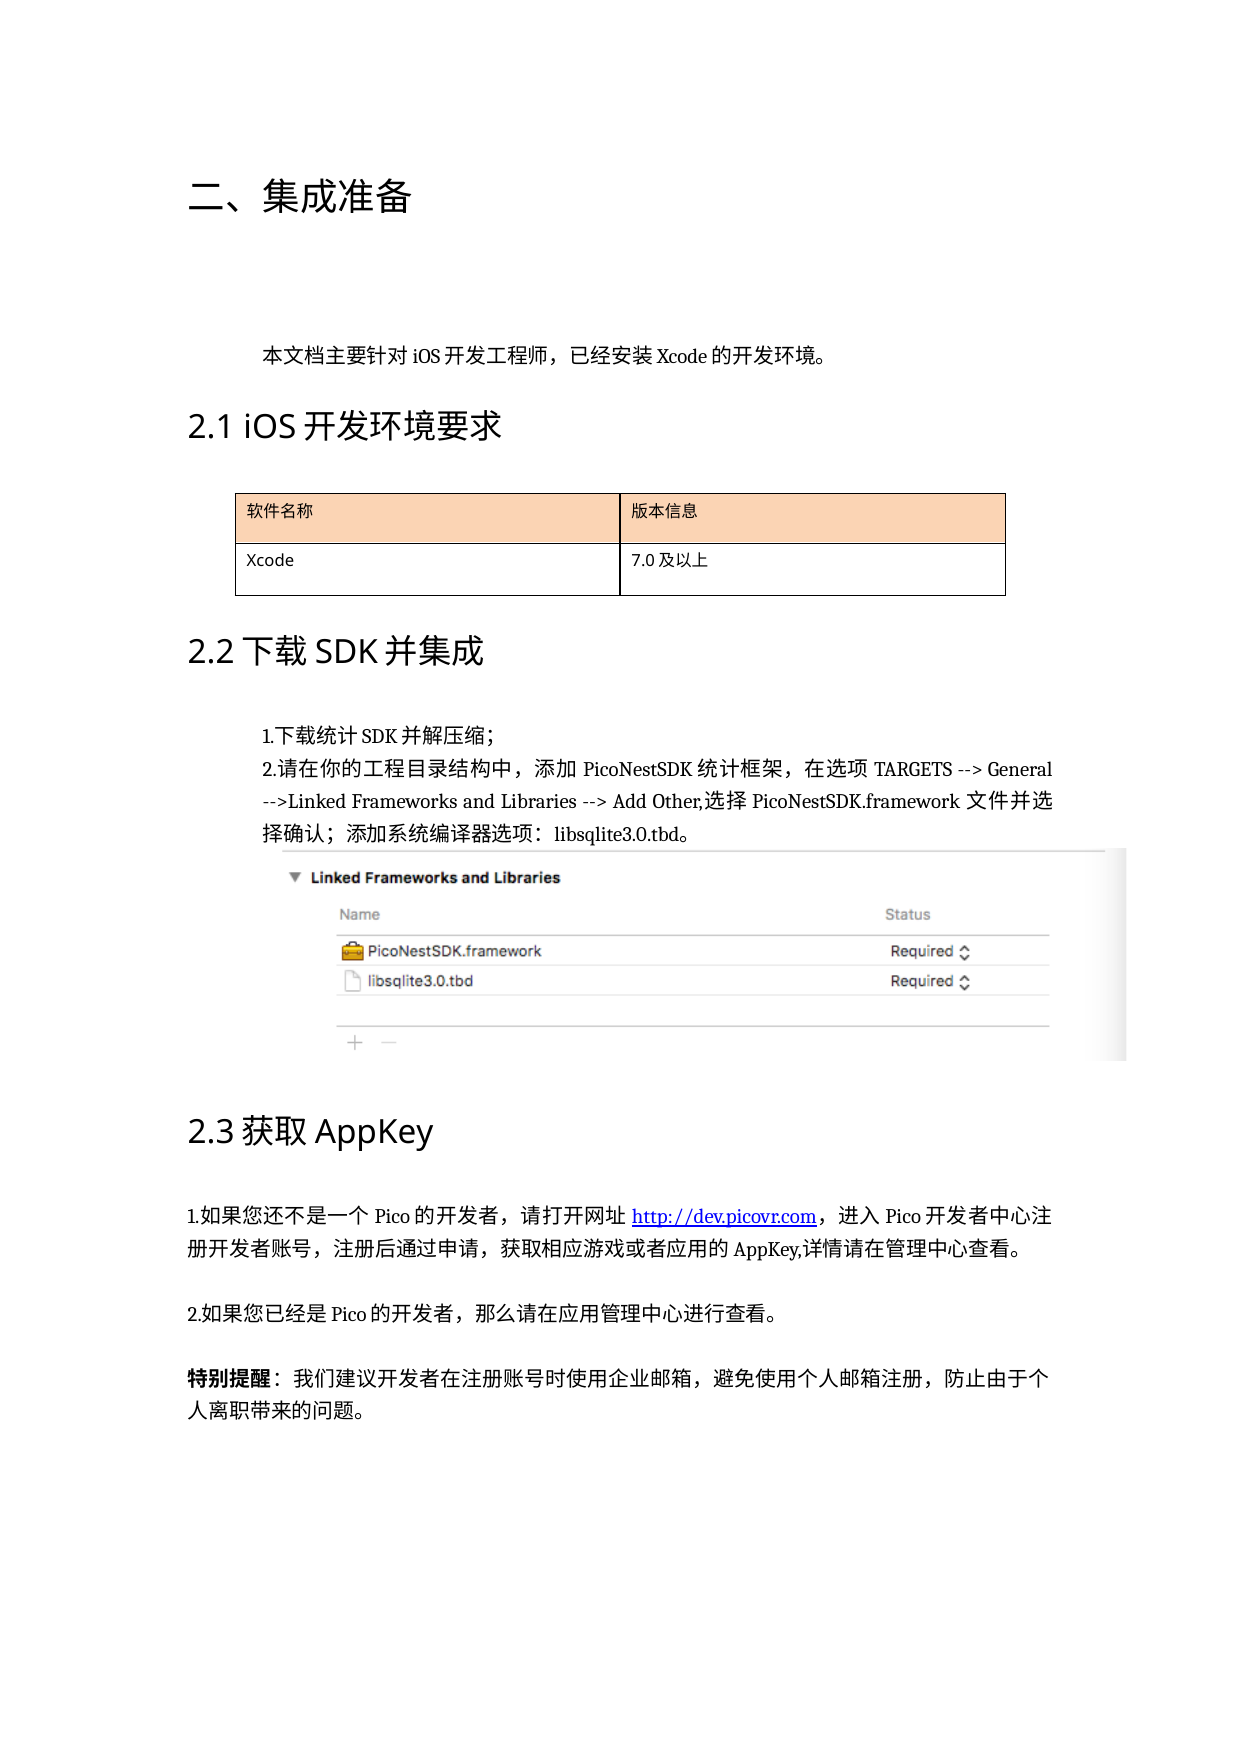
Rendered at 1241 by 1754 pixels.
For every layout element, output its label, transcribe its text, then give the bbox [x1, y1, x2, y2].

table_header 软件名称 [236, 494, 619, 542]
subtitle 2.2下载SDK并集成 [187, 617, 1053, 682]
table_cell Xcode [236, 544, 619, 595]
text 2.如果您已经是Pico的开发者，那么请在应用管理中心进行查看。 [187, 1296, 1053, 1328]
text 特别提醒：我们建议开发者在注册账号时使用企业邮箱，避免使用个人邮箱注册，防止由于个人离职带来的问题。 [187, 1361, 1053, 1426]
table_header 版本信息 [621, 494, 1005, 542]
table_cell 7.0及以上 [621, 544, 1005, 595]
subtitle 2.1 iOS开发环境要求 [187, 391, 1053, 456]
subtitle 二、集成准备 [187, 162, 1053, 227]
picture [262, 848, 1127, 1061]
text 1.如果您还不是一个Pico的开发者，请打开网址http://dev.picovr.com，进入Pico开发者中心注册开发者账号，注册后通过申请，获取相应游戏或者应用的AppKey,详情请在管理中心查看。 [187, 1198, 1053, 1263]
list 本文档主要针对iOS开发工程师，已经安装Xcode的开发环境。 [262, 338, 1053, 370]
list 2.请在你的工程目录结构中，添加PicoNestSDK统计框架，在选项TARGETS --> General -->Linked Frameworks and Libraries --> Add Other,选择PicoNestSDK.framework 文件并选择确认；添加系统编译器选项：libsqlite3.0.tbd。 [262, 751, 1053, 848]
list 1.下载统计SDK并解压缩； [262, 718, 1053, 751]
subtitle 2.3获取AppKey [187, 1097, 1053, 1162]
